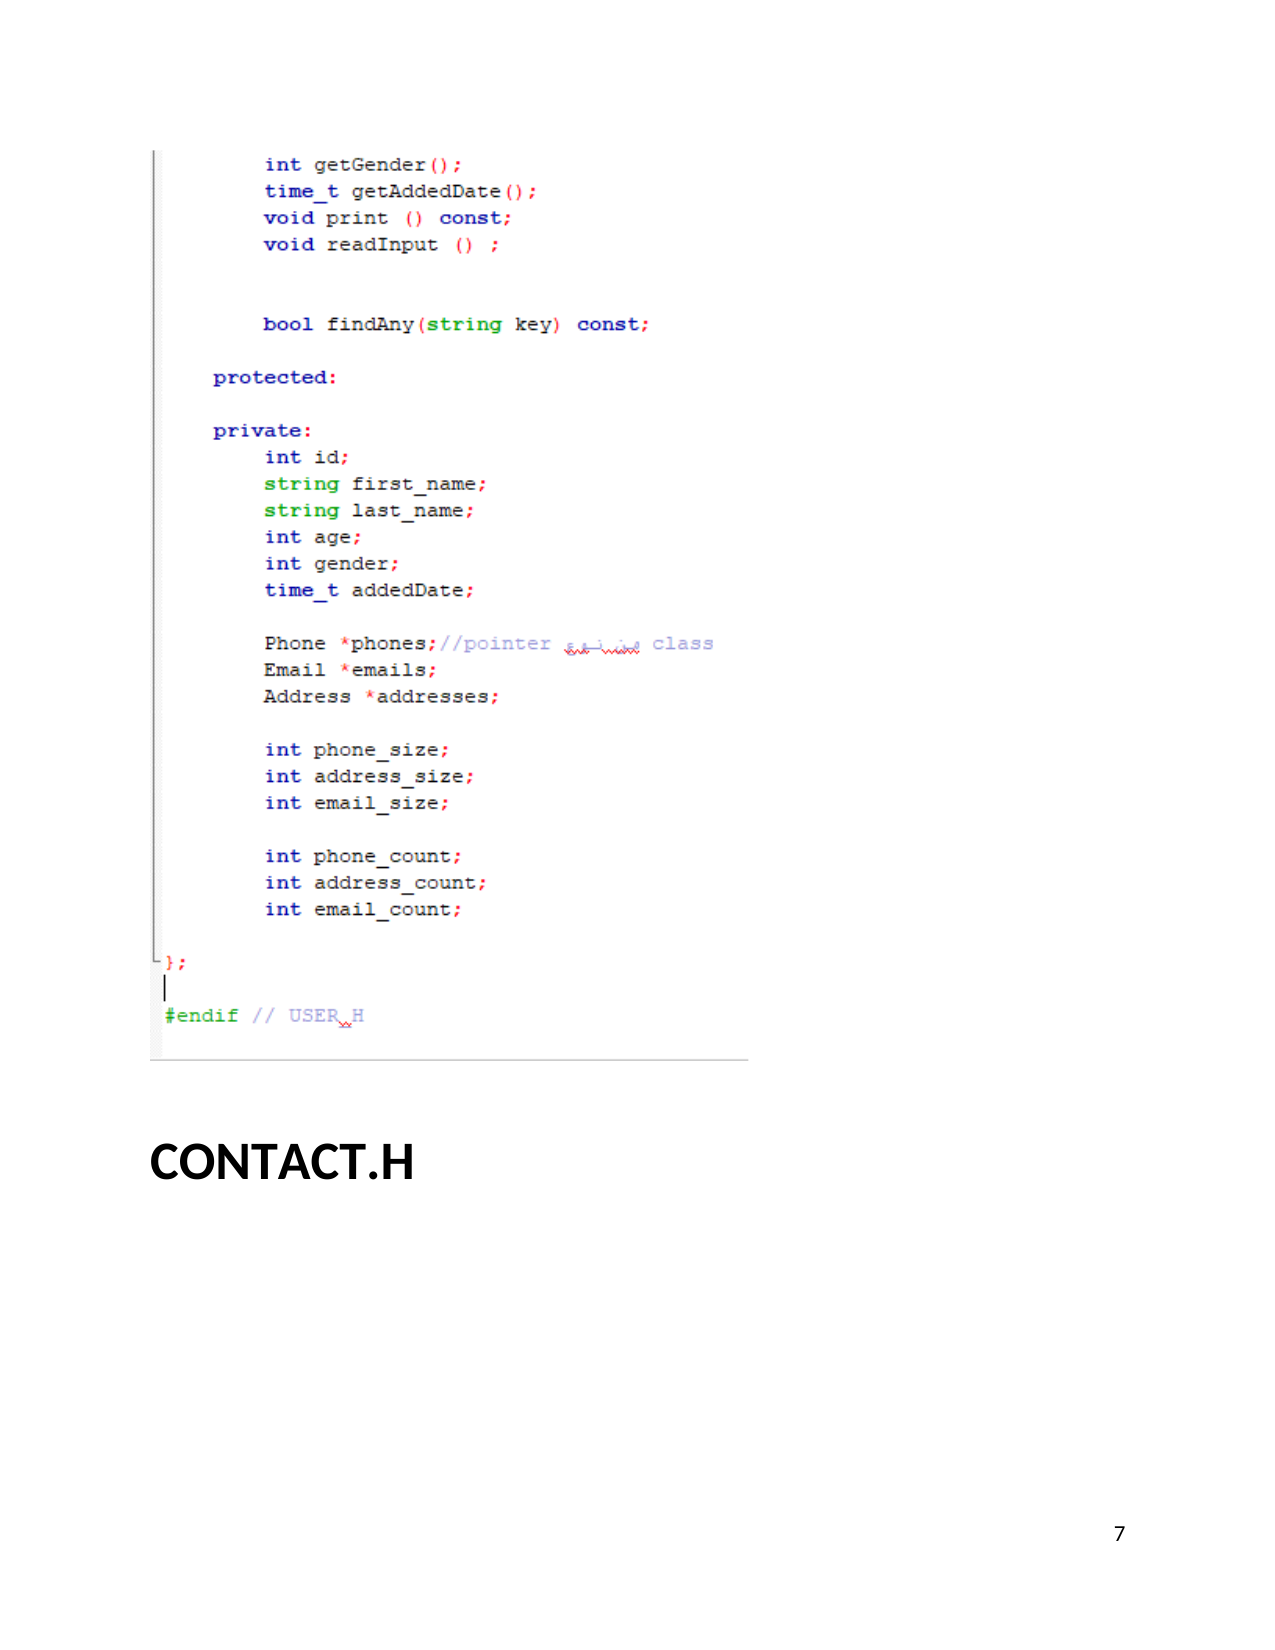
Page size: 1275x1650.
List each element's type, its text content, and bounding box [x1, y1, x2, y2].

text CONTACT.H [150, 1127, 1125, 1193]
picture [150, 150, 749, 1061]
